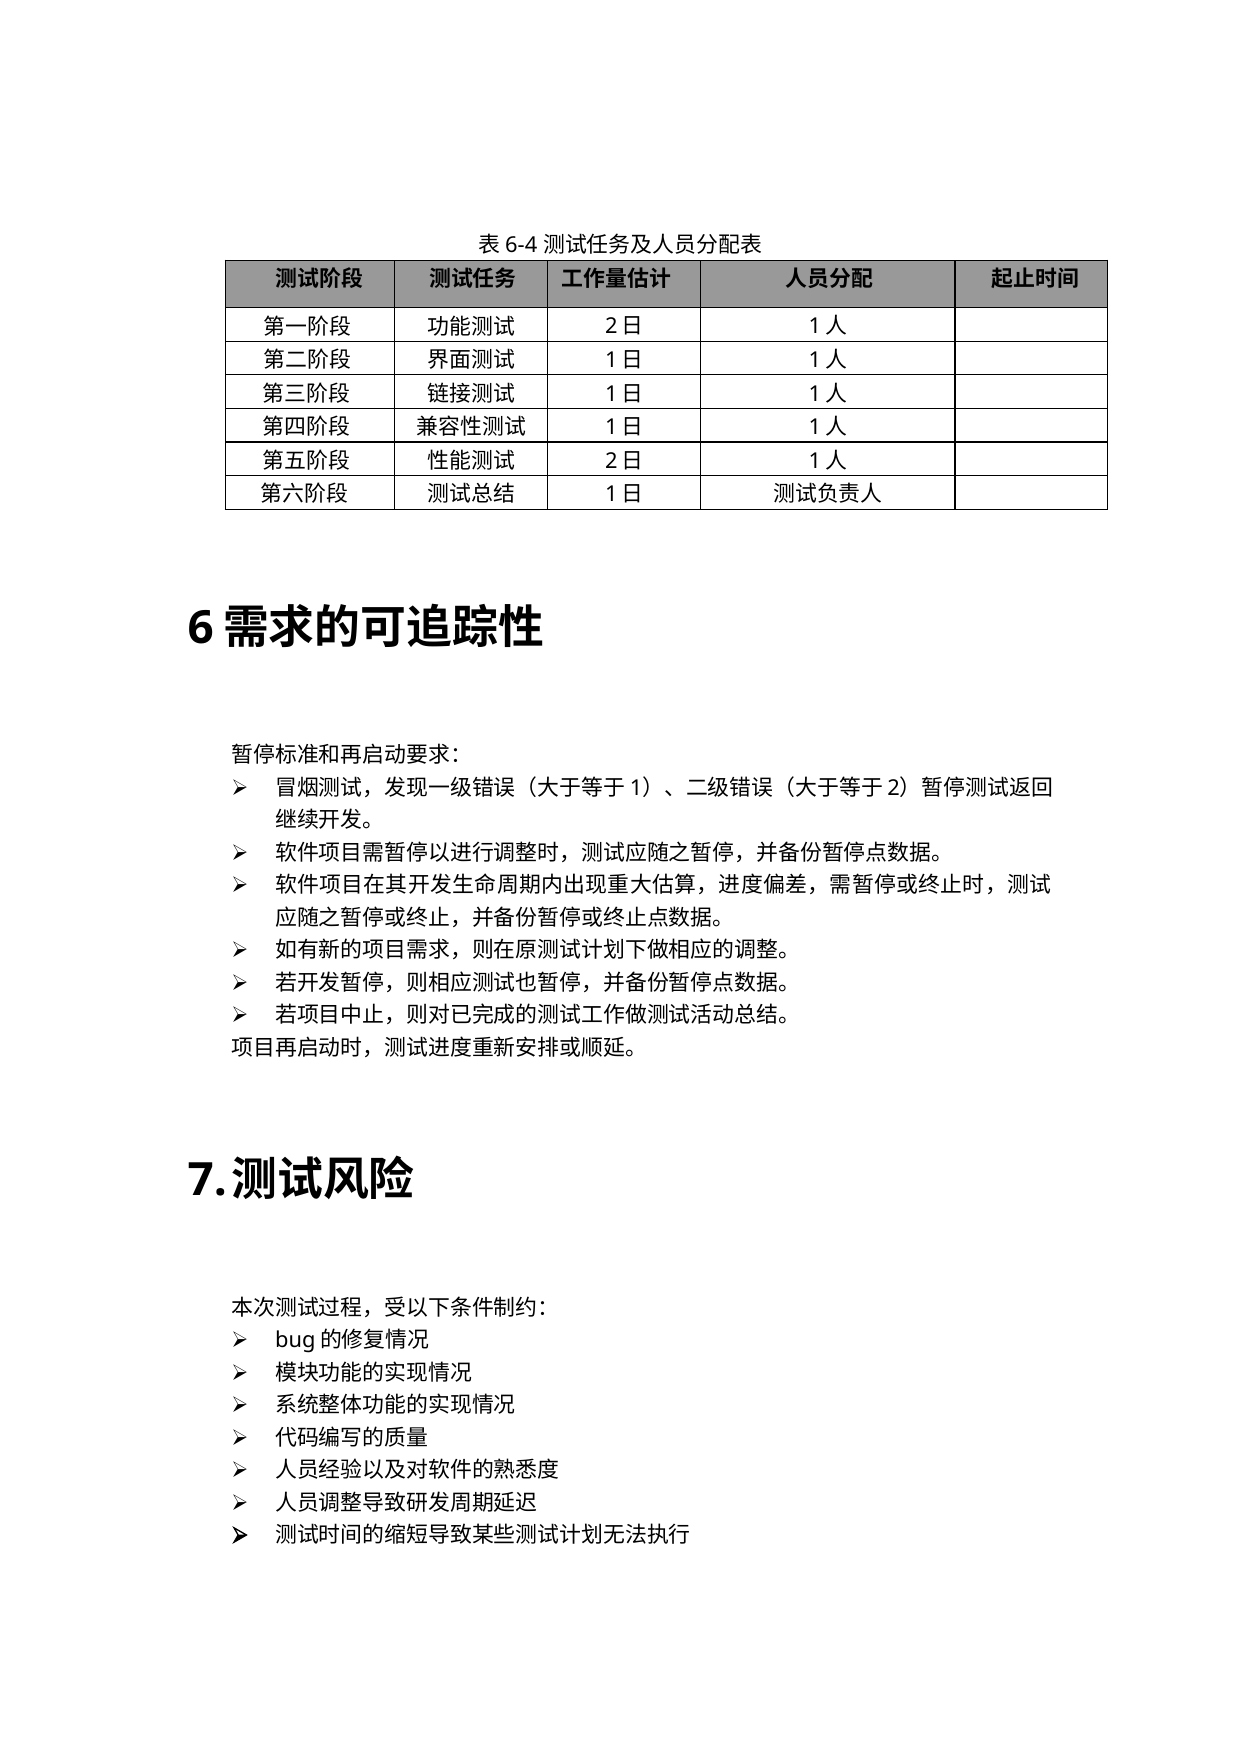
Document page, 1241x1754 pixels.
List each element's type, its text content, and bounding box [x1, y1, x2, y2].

table_cell 第二阶段 [226, 342, 394, 374]
table_header 工作量估计 [548, 261, 700, 307]
list 若项目中止，则对已完成的测试工作做测试活动总结。 [231, 997, 1053, 1029]
table_cell 1日 [548, 342, 700, 374]
table_cell [956, 308, 1107, 341]
table_cell [956, 342, 1107, 374]
table_header 人员分配 [701, 261, 954, 307]
list 若开发暂停，则相应测试也暂停，并备份暂停点数据。 [231, 964, 1053, 997]
list 系统整体功能的实现情况 [231, 1387, 1053, 1419]
table_cell 兼容性测试 [395, 409, 547, 441]
table_cell 界面测试 [395, 342, 547, 374]
table_cell 1日 [548, 375, 700, 408]
table_cell 1人 [701, 308, 954, 341]
text 项目再启动时，测试进度重新安排或顺延。 [187, 1029, 1053, 1062]
list 如有新的项目需求，则在原测试计划下做相应的调整。 [231, 932, 1053, 964]
list 软件项目在其开发生命周期内出现重大估算，进度偏差，需暂停或终止时，测试应随之暂停或终止，并备份暂停或终止点数据。 [231, 867, 1053, 932]
list 软件项目需暂停以进行调整时，测试应随之暂停，并备份暂停点数据。 [231, 834, 1053, 867]
list bug的修复情况 [231, 1322, 1053, 1354]
list 代码编写的质量 [231, 1419, 1053, 1452]
list 模块功能的实现情况 [231, 1354, 1053, 1387]
table_cell [956, 409, 1107, 441]
table_cell 第五阶段 [226, 443, 394, 475]
list 测试风险 [187, 1127, 1053, 1224]
table_cell 1人 [701, 443, 954, 475]
list 人员经验以及对软件的熟悉度 [231, 1452, 1053, 1484]
table_cell 1日 [548, 476, 700, 508]
table_cell [956, 476, 1107, 508]
table_cell 第六阶段 [226, 476, 394, 508]
text 暂停标准和再启动要求： [187, 737, 1053, 769]
table_cell 测试总结 [395, 476, 547, 508]
table_header 测试阶段 [226, 261, 394, 307]
table_cell 链接测试 [395, 375, 547, 408]
table_cell 1人 [701, 342, 954, 374]
table_cell 2日 [548, 308, 700, 341]
text 6需求的可追踪性 [187, 574, 1053, 672]
table_cell 功能测试 [395, 308, 547, 341]
list 冒烟测试，发现一级错误（大于等于1）、二级错误（大于等于2）暂停测试返回继续开发。 [231, 769, 1053, 834]
table_cell 2日 [548, 443, 700, 475]
table_cell 1人 [701, 375, 954, 408]
table_cell 第一阶段 [226, 308, 394, 341]
table_cell 性能测试 [395, 443, 547, 475]
table_cell 测试负责人 [701, 476, 954, 508]
table_header 起止时间 [956, 261, 1107, 307]
list 测试时间的缩短导致某些测试计划无法执行 [231, 1517, 1053, 1549]
list 人员调整导致研发周期延迟 [231, 1484, 1053, 1517]
text 本次测试过程，受以下条件制约： [187, 1289, 1053, 1322]
table_cell 1人 [701, 409, 954, 441]
table_cell 第四阶段 [226, 409, 394, 441]
table_cell 第三阶段 [226, 375, 394, 408]
table_cell 1日 [548, 409, 700, 441]
table_header 测试任务 [395, 261, 547, 307]
table_cell [956, 443, 1107, 475]
text 表6-4 测试任务及人员分配表 [187, 227, 1053, 259]
table_cell [956, 375, 1107, 408]
